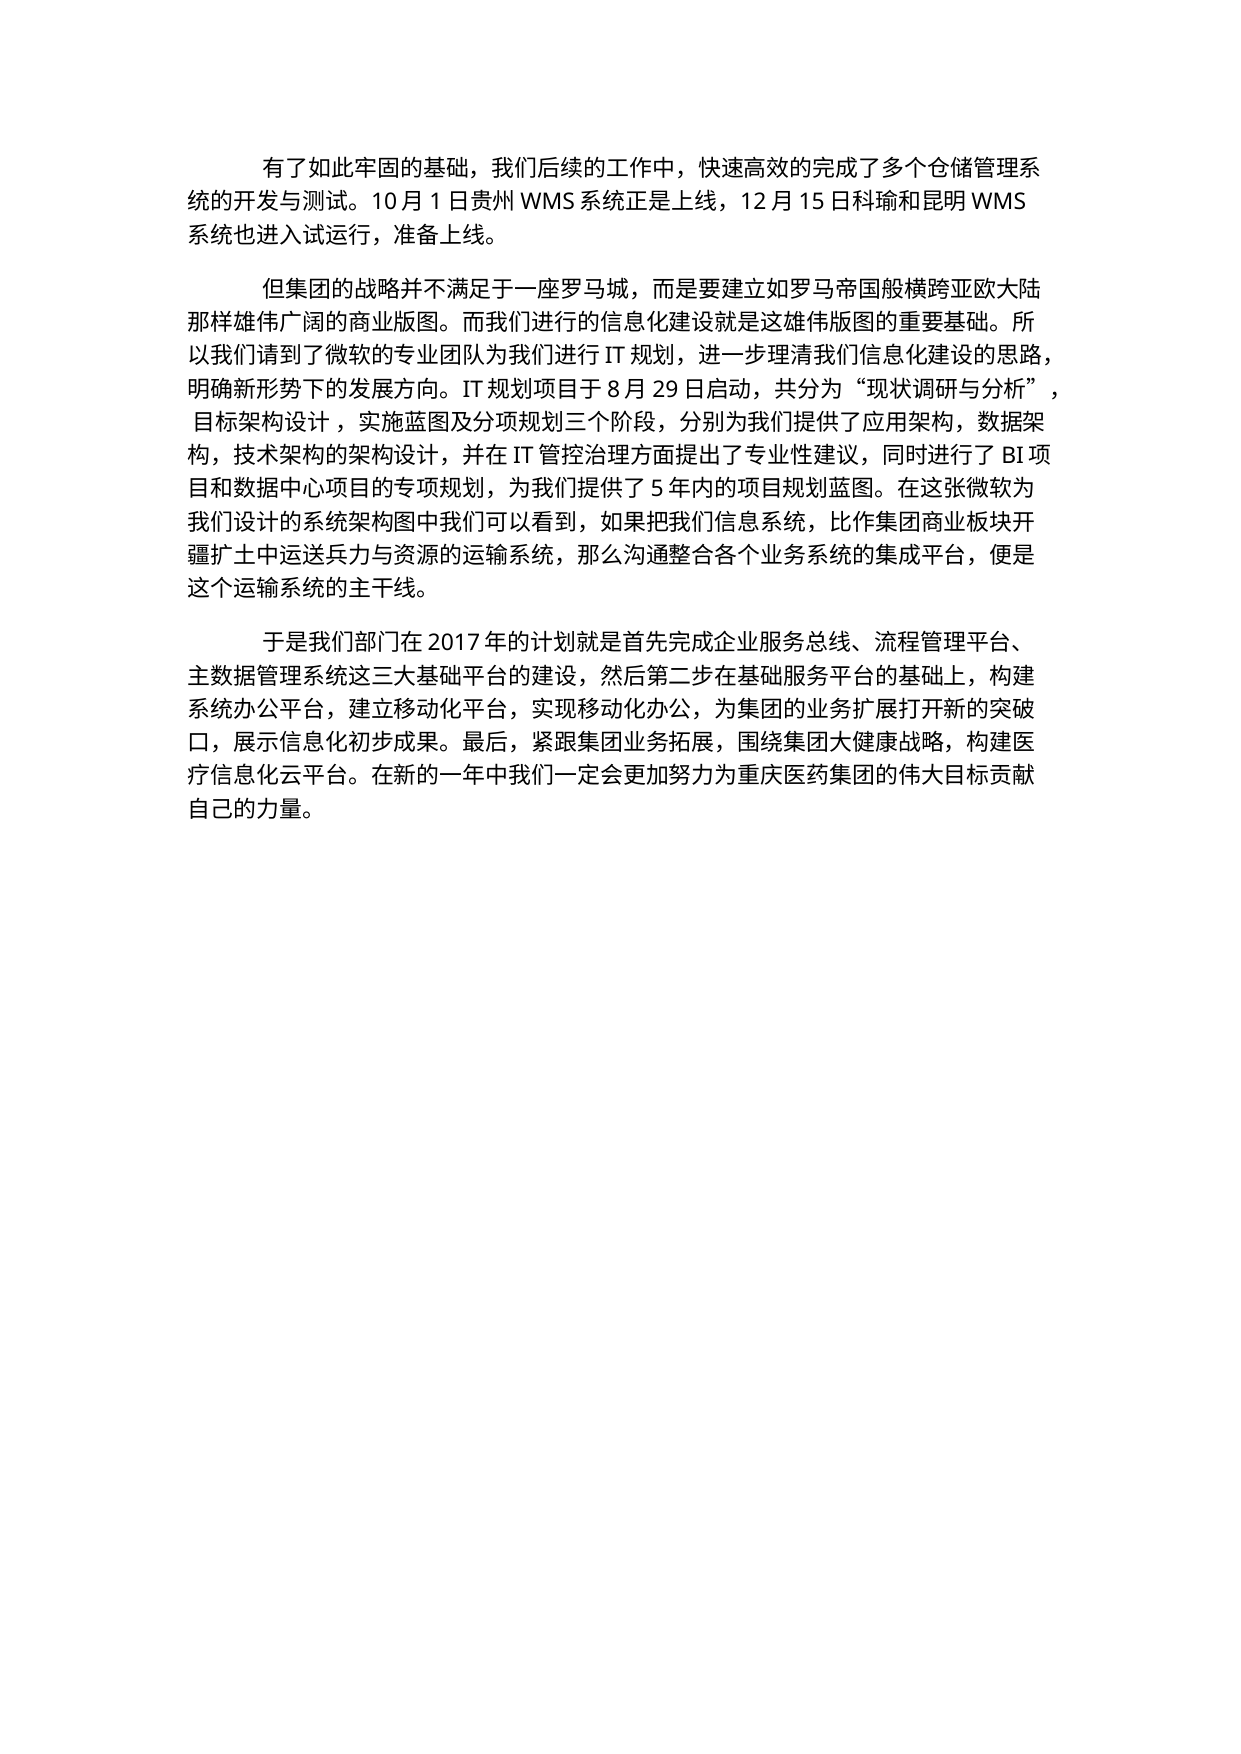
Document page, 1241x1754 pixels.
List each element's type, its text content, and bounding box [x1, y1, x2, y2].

text 有了如此牢固的基础，我们后续的工作中，快速高效的完成了多个仓储管理系统的开发与测试。10月1日贵州WMS系统正是上线，12月15日科瑜和昆明WMS系统也进入试运行，准备上线。 [187, 150, 1053, 250]
text 于是我们部门在2017年的计划就是首先完成企业服务总线、流程管理平台、主数据管理系统这三大基础平台的建设，然后第二步在基础服务平台的基础上，构建系统办公平台，建立移动化平台，实现移动化办公，为集团的业务扩展打开新的突破口，展示信息化初步成果。最后，紧跟集团业务拓展，围绕集团大健康战略，构建医疗信息化云平台。在新的一年中我们一定会更加努力为重庆医药集团的伟大目标贡献自己的力量。 [187, 624, 1053, 824]
text 但集团的战略并不满足于一座罗马城，而是要建立如罗马帝国般横跨亚欧大陆那样雄伟广阔的商业版图。而我们进行的信息化建设就是这雄伟版图的重要基础。所以我们请到了微软的专业团队为我们进行IT规划，进一步理清我们信息化建设的思路，明确新形势下的发展方向。IT规划项目于8月29日启动，共分为“现状调研与分析”， 目标架构设计 ，实施蓝图及分项规划三个阶段，分别为我们提供了应用架构，数据架构，技术架构的架构设计，并在IT管控治理方面提出了专业性建议，同时进行了BI项目和数据中心项目的专项规划，为我们提供了5年内的项目规划蓝图。在这张微软为我们设计的系统架构图中我们可以看到，如果把我们信息系统，比作集团商业板块开疆扩土中运送兵力与资源的运输系统，那么沟通整合各个业务系统的集成平台，便是这个运输系统的主干线。 [187, 271, 1053, 603]
